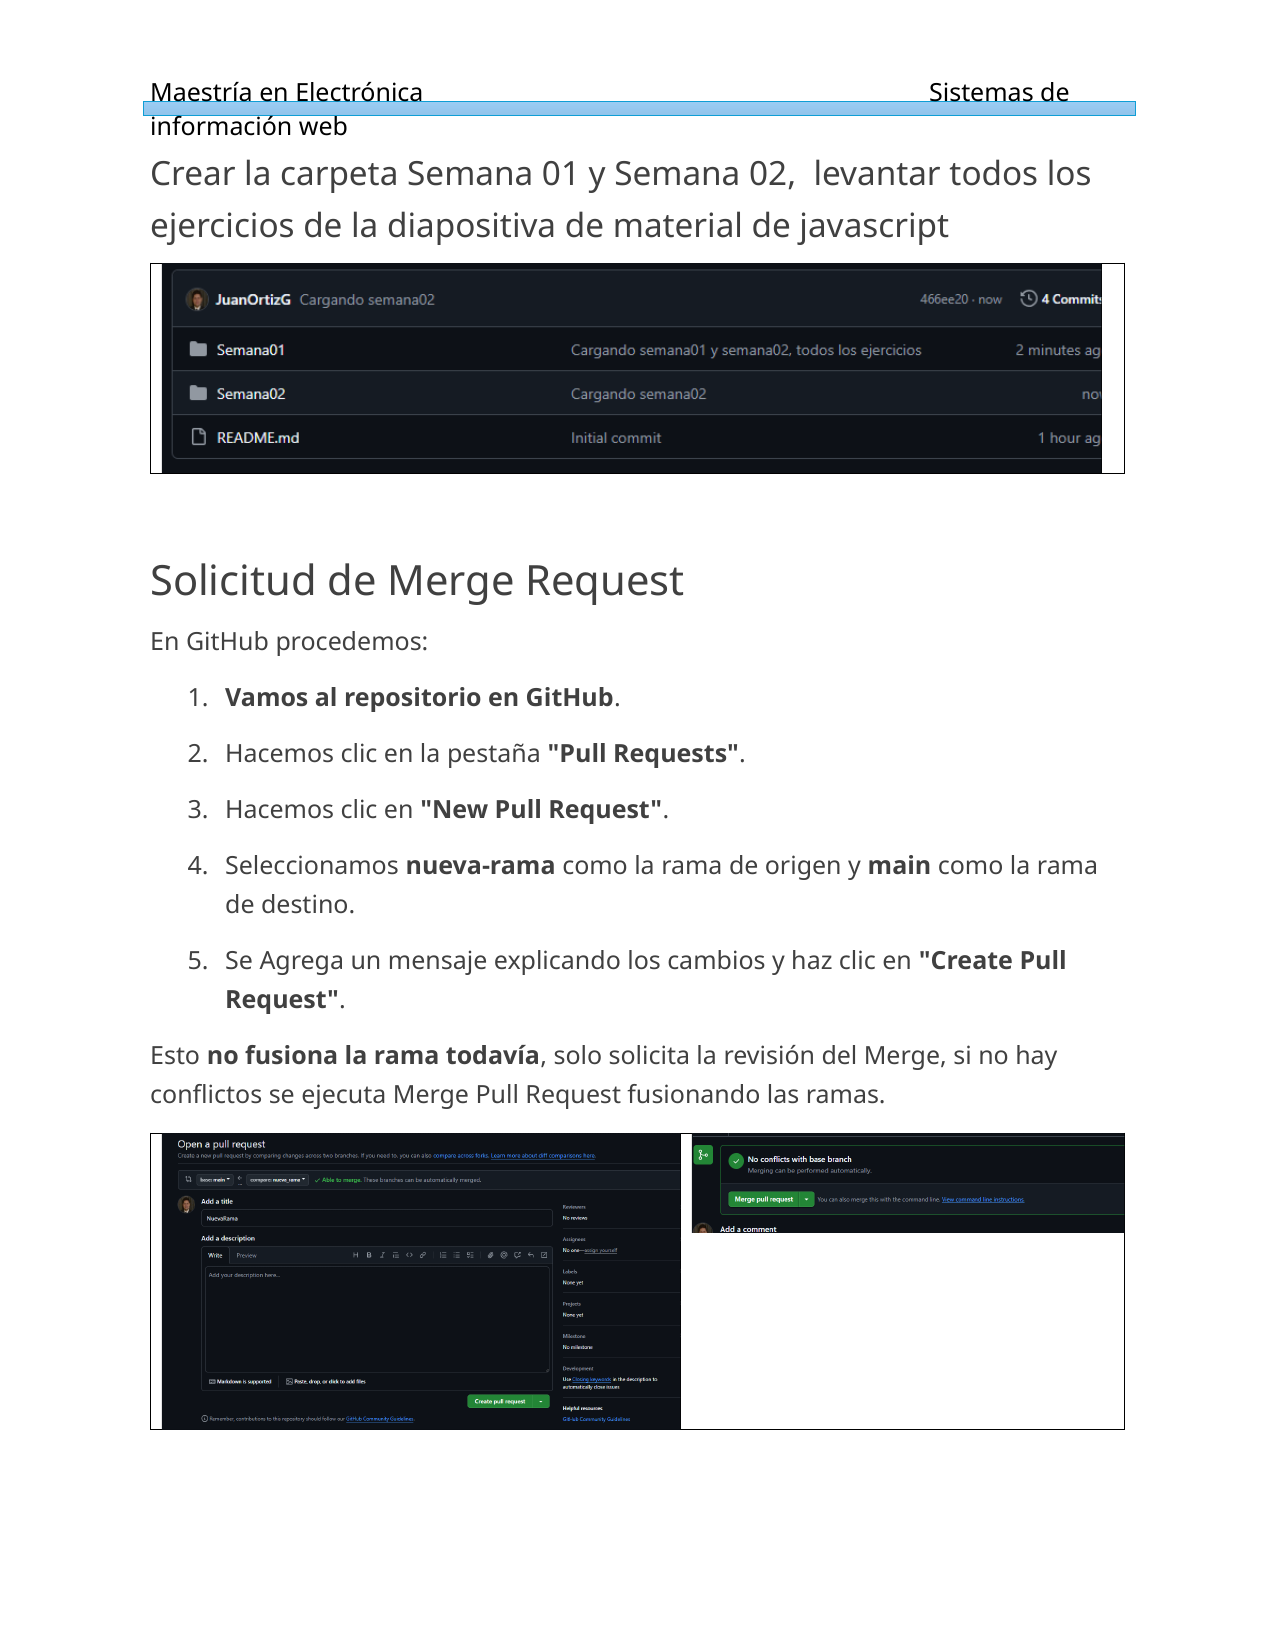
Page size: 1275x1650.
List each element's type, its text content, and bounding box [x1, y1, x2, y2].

list Vamos al repositorio en GitHub. [187, 680, 1125, 714]
table_header [151, 264, 161, 473]
table_header [681, 1134, 1124, 1429]
subtitle Crear la carpeta Semana 01 y Semana 02, levantar todos los ejercicios de la diapositiva de material de javascript [150, 150, 1125, 248]
picture [691, 1133, 1125, 1233]
list Seleccionamos nueva-rama como la rama de origen y main como la rama de destino. [187, 847, 1125, 921]
list Se Agrega un mensaje explicando los cambios y haz clic en "Create Pull Request". [187, 942, 1125, 1016]
subtitle Solicitud de Merge Request [150, 551, 1125, 607]
table_header [1102, 264, 1124, 473]
text Esto no fusiona la rama todavía, solo solicita la revisión del Merge, si no hay conflictos se ejecuta Merge Pull Request fusionando las ramas. [150, 1037, 1125, 1111]
text En GitHub procedemos: [150, 624, 1125, 658]
list Hacemos clic en "New Pull Request". [187, 792, 1125, 826]
table_header [151, 1134, 161, 1429]
list Hacemos clic en la pestaña "Pull Requests". [187, 736, 1125, 770]
picture [161, 263, 1102, 473]
picture [161, 1133, 681, 1430]
